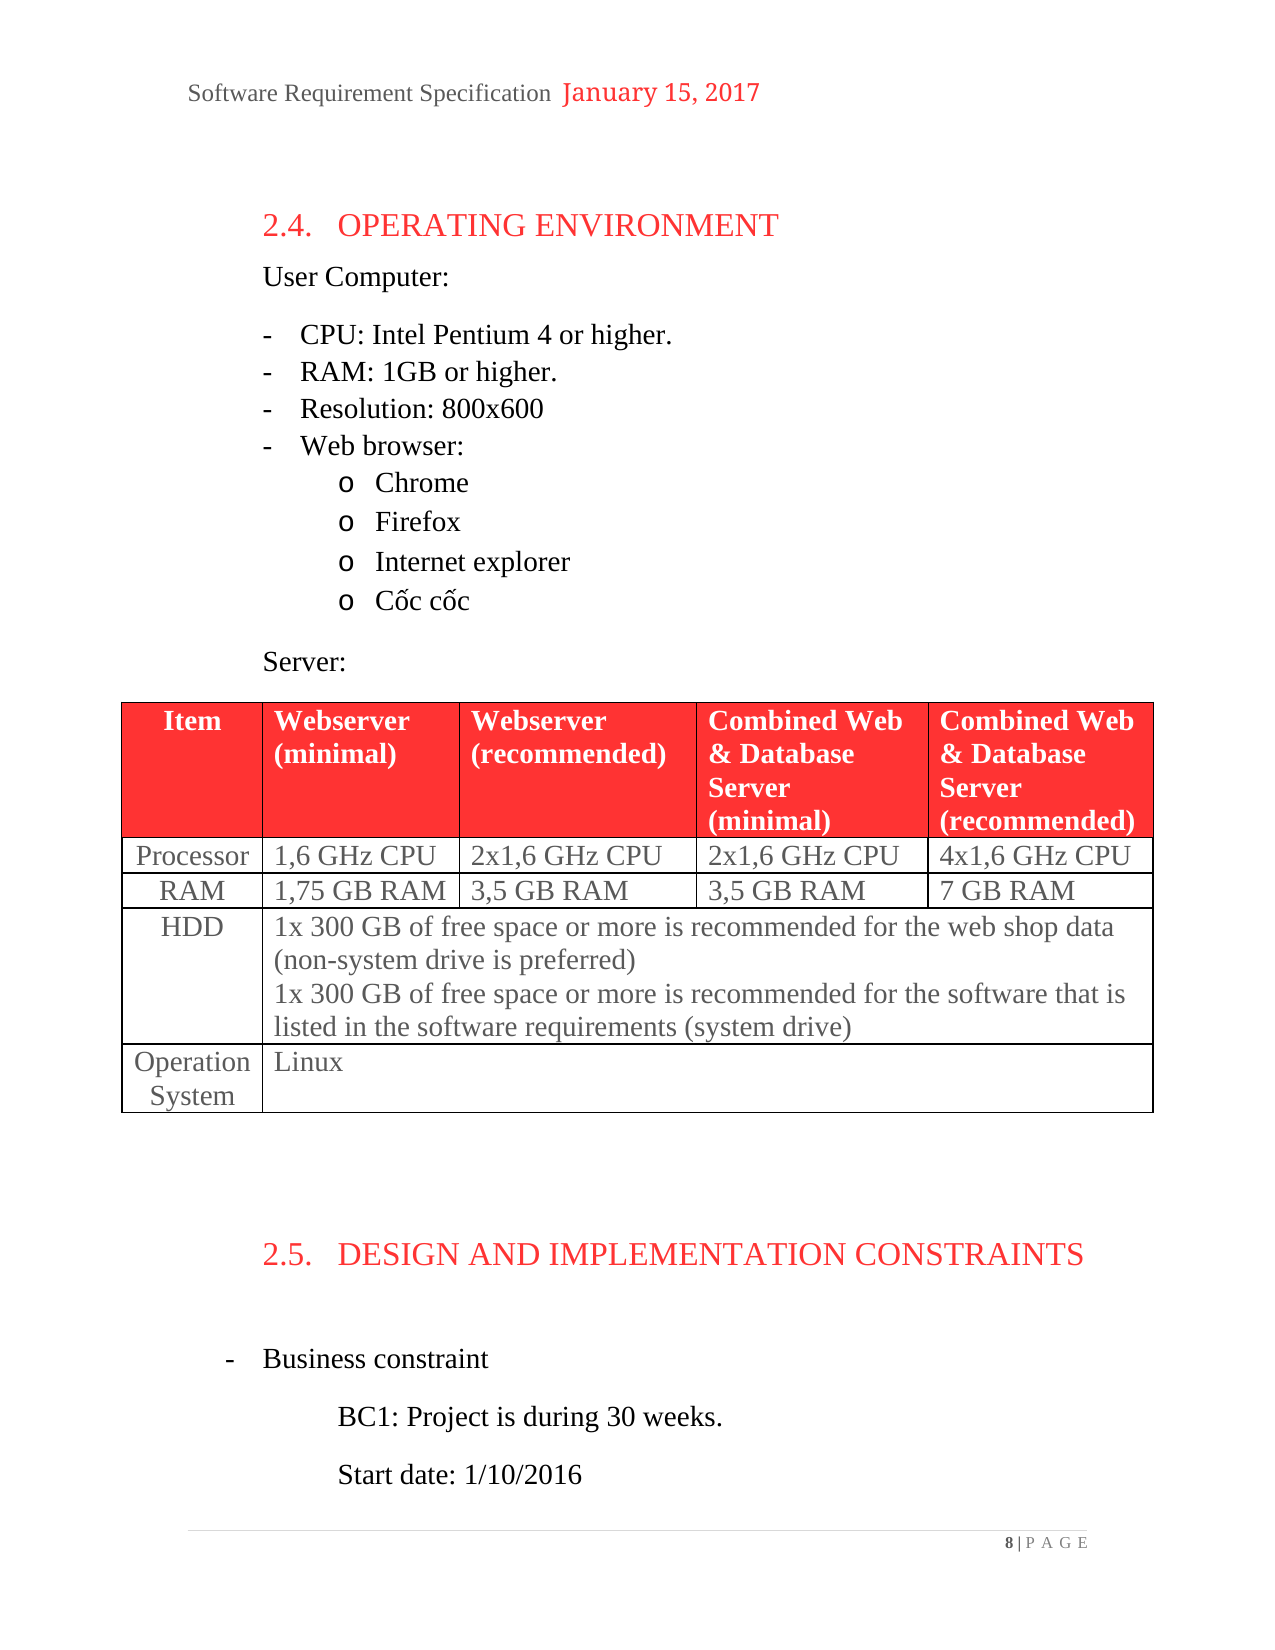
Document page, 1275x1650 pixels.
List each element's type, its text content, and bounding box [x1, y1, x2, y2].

table_cell 4x1,6 GHz CPU [929, 838, 1152, 872]
table_cell 1,6 GHz CPU [263, 838, 459, 872]
table_cell 3,5 GB RAM [697, 874, 927, 907]
table_cell 7 GB RAM [929, 874, 1152, 907]
subtitle Operating environment [262, 205, 1087, 243]
table_cell RAM [123, 874, 262, 907]
list Chrome [337, 465, 1087, 501]
text User Computer: [187, 259, 1087, 293]
table_cell 2x1,6 GHz CPU [460, 838, 696, 872]
table_cell 2x1,6 GHz CPU [697, 838, 927, 872]
list Resolution: 800x600 [262, 391, 1087, 424]
table_cell Processor [123, 838, 262, 872]
table_cell 1x 300 GB of free space or more is recommended for the web shop data (non-system drive is preferred) 1x 300 GB of free space or more is recommended for the software that is listed in the software requirements (system drive) [263, 909, 1152, 1043]
list Firefox [337, 504, 1087, 540]
table_header Combined Web & Database Server (minimal) [697, 703, 928, 837]
table_cell 1,75 GB RAM [263, 874, 459, 907]
list RAM: 1GB or higher. [262, 354, 1087, 388]
list Internet explorer [337, 544, 1087, 580]
table_header Webserver (recommended) [460, 703, 696, 837]
list Cốc cốc [337, 583, 1087, 619]
table_header Webserver (minimal) [263, 703, 459, 837]
table_cell HDD [123, 909, 262, 1043]
text Server: [262, 644, 1087, 677]
list Business constraint [225, 1341, 1087, 1375]
table_cell Operation System [123, 1045, 262, 1111]
text Start date: 1/10/2016 [262, 1457, 1087, 1490]
table_cell 3,5 GB RAM [460, 874, 696, 907]
text BC1: Project is during 30 weeks. [262, 1399, 1087, 1433]
list Web browser: [262, 428, 1087, 461]
table_header Item [122, 703, 262, 837]
table_cell Linux [263, 1045, 1152, 1111]
subtitle Design and implementation constraints [262, 1234, 1087, 1273]
list CPU: Intel Pentium 4 or higher. [262, 317, 1087, 351]
table_header Combined Web & Database Server (recommended) [929, 703, 1153, 837]
